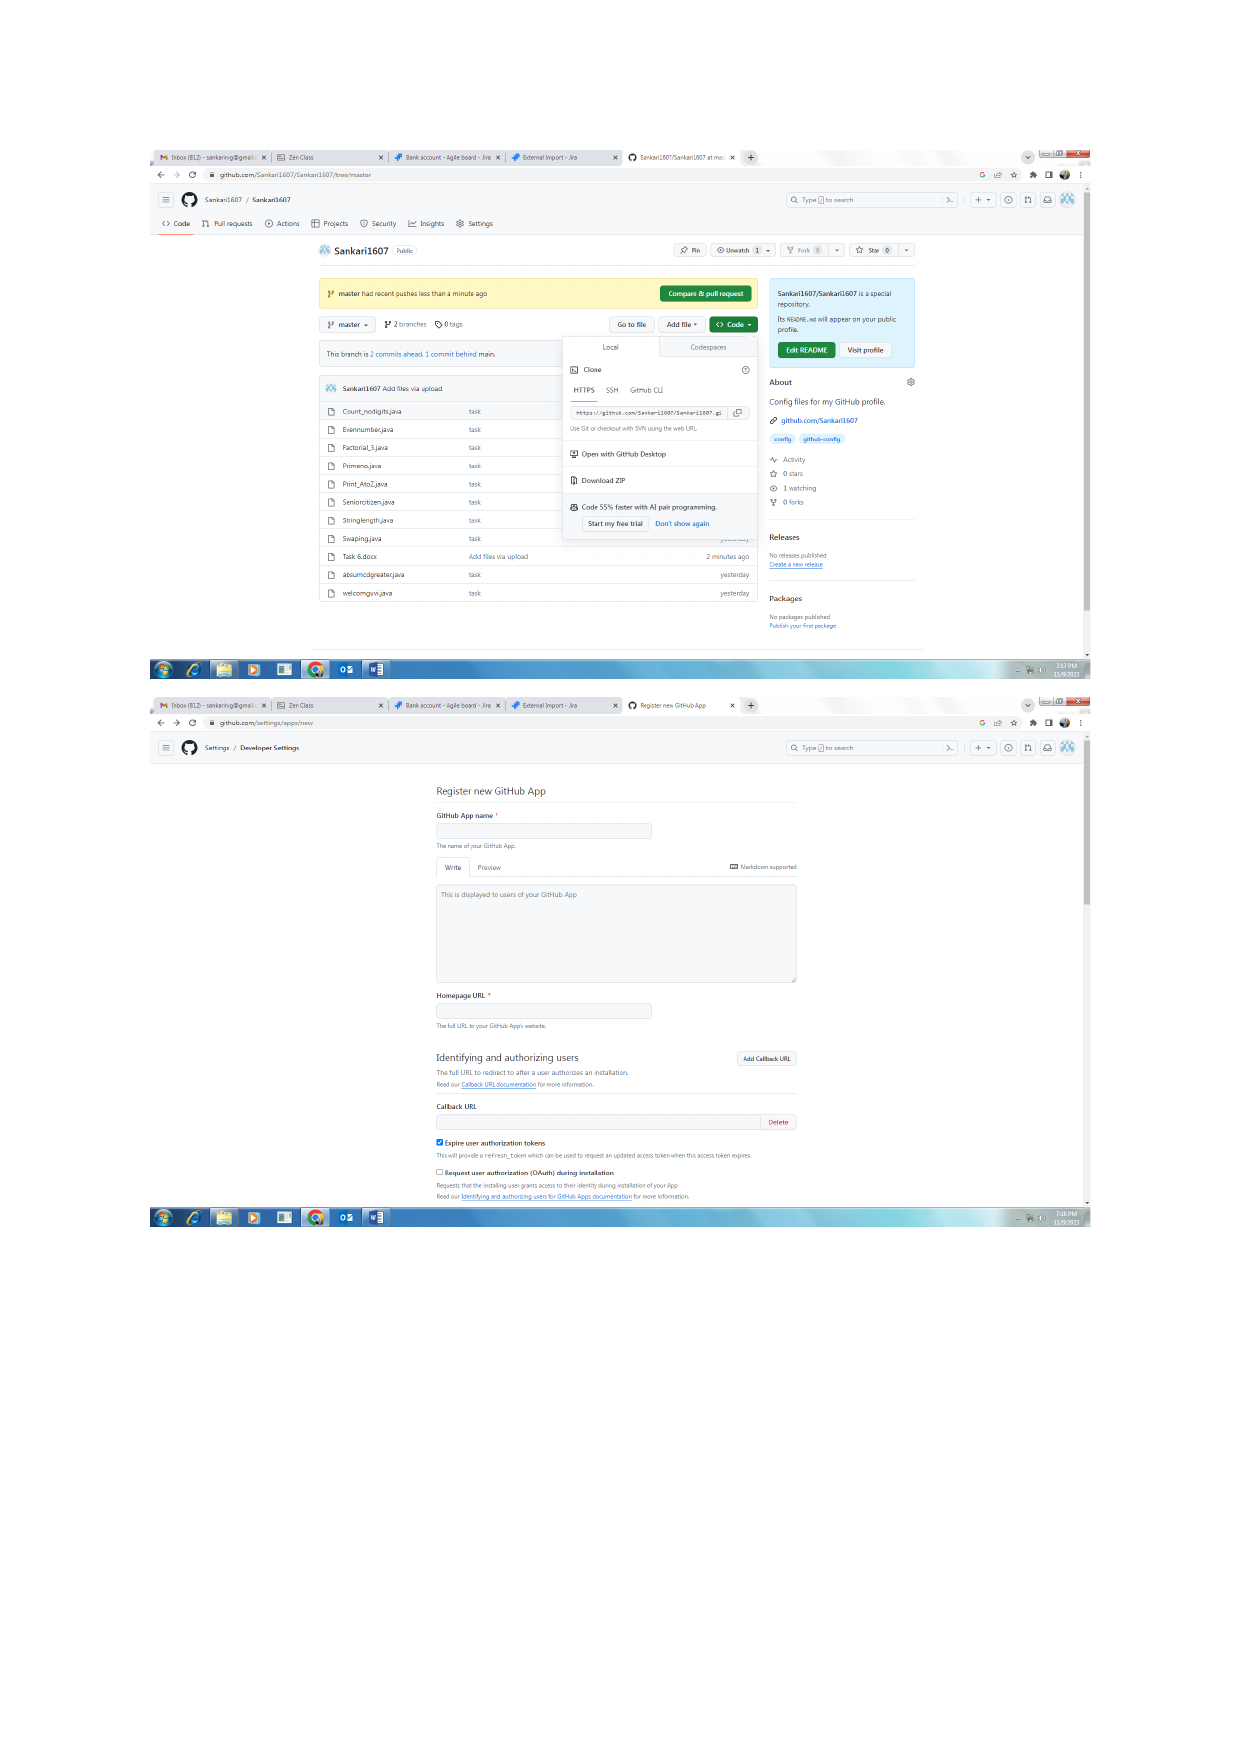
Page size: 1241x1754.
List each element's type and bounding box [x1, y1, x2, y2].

picture [150, 150, 1091, 679]
picture [150, 697, 1091, 1227]
